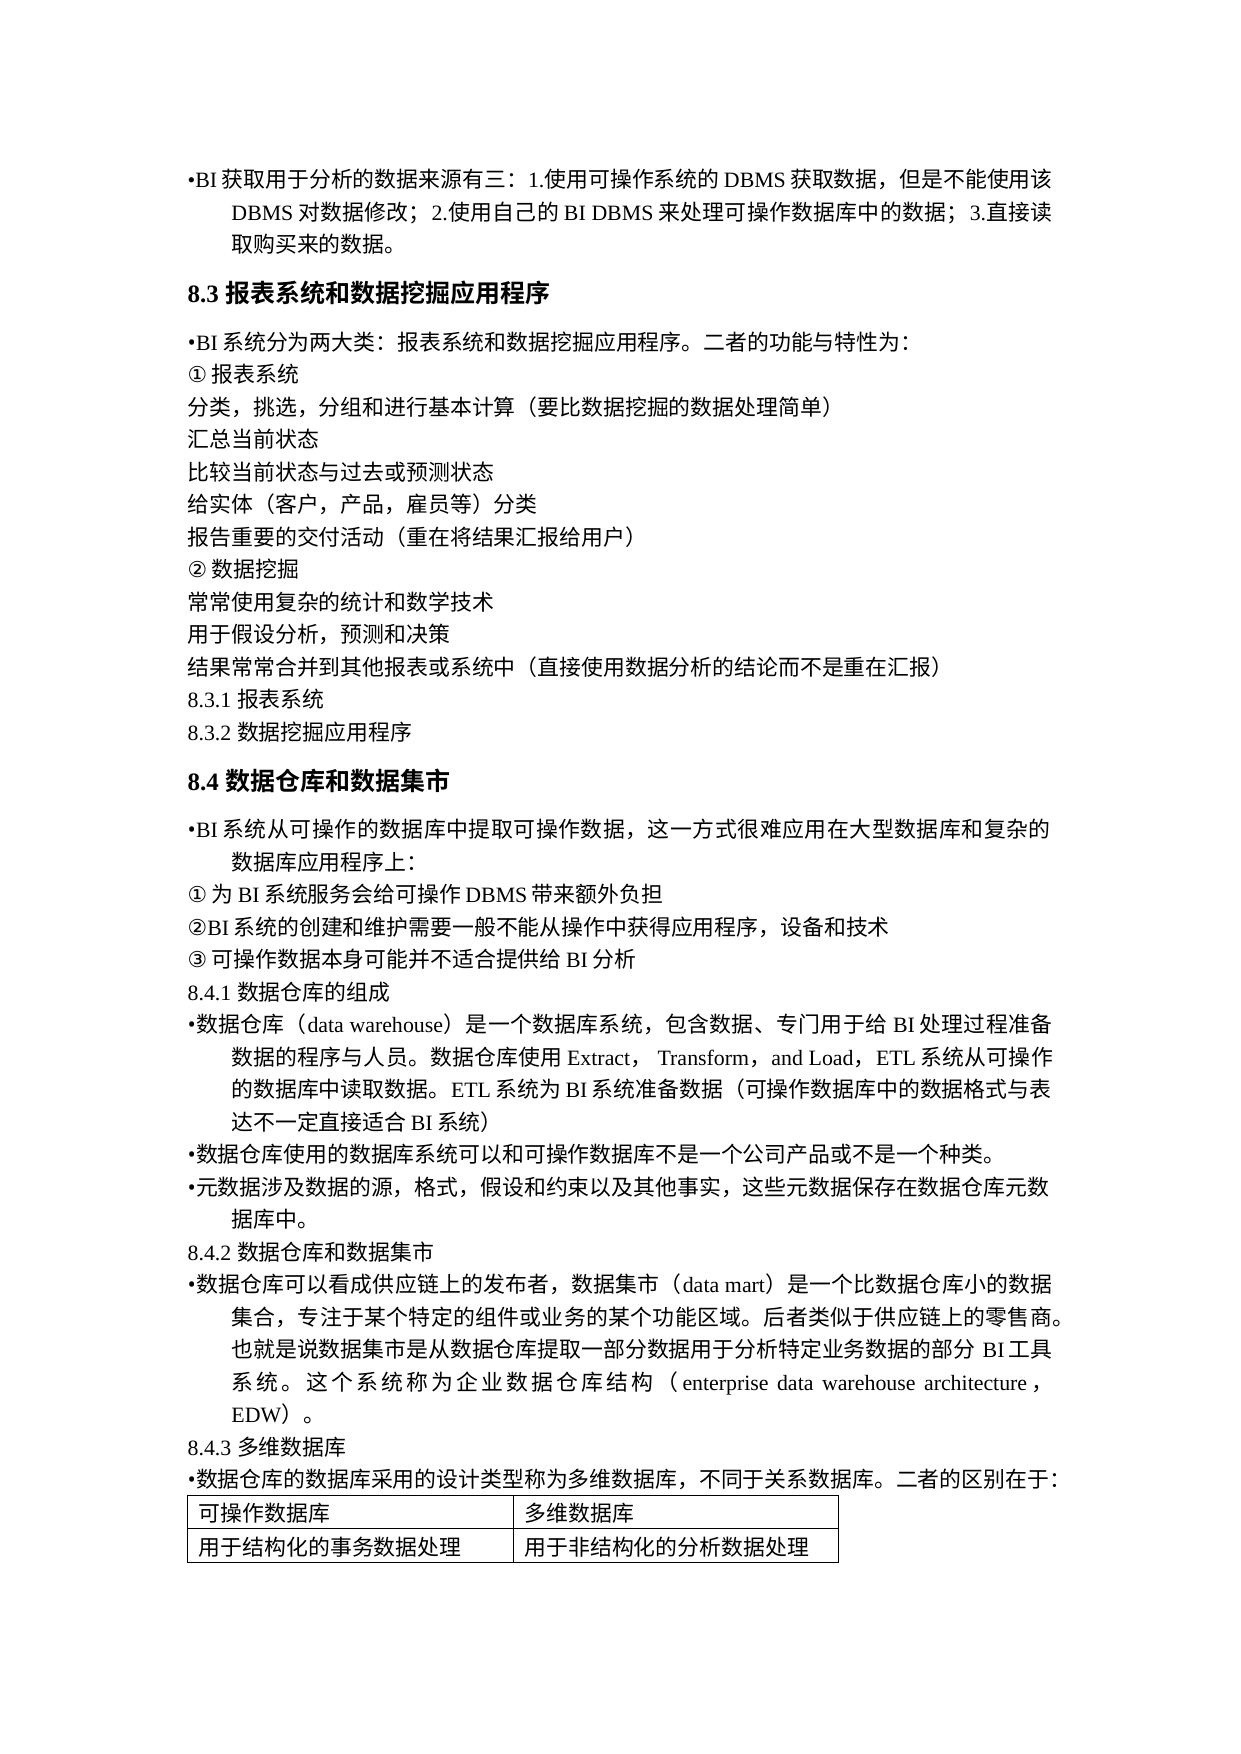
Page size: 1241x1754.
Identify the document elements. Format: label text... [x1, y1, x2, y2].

text •BI系统分为两大类：报表系统和数据挖掘应用程序。二者的功能与特性为： [187, 324, 1053, 357]
text ①为BI系统服务会给可操作DBMS带来额外负担 [187, 877, 1053, 909]
text 汇总当前状态 [187, 422, 1053, 454]
text 8.4.1 数据仓库的组成 [187, 974, 1053, 1007]
table_cell 用于非结构化的分析数据处理 [514, 1529, 838, 1562]
subtitle 8.4 数据仓库和数据集市 [187, 747, 1053, 812]
text •BI系统从可操作的数据库中提取可操作数据，这一方式很难应用在大型数据库和复杂的数据库应用程序上： [187, 812, 1053, 877]
text 8.3.2 数据挖掘应用程序 [187, 714, 1053, 747]
text 给实体（客户，产品，雇员等）分类 [187, 487, 1053, 519]
text 8.3.1 报表系统 [187, 682, 1053, 714]
text •数据仓库（data warehouse）是一个数据库系统，包含数据、专门用于给BI处理过程准备数据的程序与人员。数据仓库使用Extract， Transform，and Load，ETL系统从可操作的数据库中读取数据。ETL系统为BI系统准备数据（可操作数据库中的数据格式与表达不一定直接适合BI系统） [187, 1007, 1053, 1137]
text •数据仓库的数据库采用的设计类型称为多维数据库，不同于关系数据库。二者的区别在于： [187, 1462, 1053, 1494]
table_cell 用于结构化的事务数据处理 [188, 1529, 513, 1562]
table_header 可操作数据库 [188, 1496, 513, 1528]
text ②BI系统的创建和维护需要一般不能从操作中获得应用程序，设备和技术 [187, 909, 1053, 942]
text •元数据涉及数据的源，格式，假设和约束以及其他事实，这些元数据保存在数据仓库元数据库中。 [187, 1169, 1053, 1234]
text 8.4.2 数据仓库和数据集市 [187, 1234, 1053, 1267]
text ③可操作数据本身可能并不适合提供给BI分析 [187, 942, 1053, 974]
text ①报表系统 [187, 357, 1053, 389]
text ②数据挖掘 [187, 552, 1053, 584]
text 用于假设分析，预测和决策 [187, 617, 1053, 649]
text 结果常常合并到其他报表或系统中（直接使用数据分析的结论而不是重在汇报） [187, 649, 1053, 682]
text 报告重要的交付活动（重在将结果汇报给用户） [187, 519, 1053, 552]
text 比较当前状态与过去或预测状态 [187, 454, 1053, 487]
text 8.4.3 多维数据库 [187, 1429, 1053, 1462]
table_header 多维数据库 [514, 1496, 838, 1528]
text •数据仓库可以看成供应链上的发布者，数据集市（data mart）是一个比数据仓库小的数据集合，专注于某个特定的组件或业务的某个功能区域。后者类似于供应链上的零售商。也就是说数据集市是从数据仓库提取一部分数据用于分析特定业务数据的部分BI工具系统。这个系统称为企业数据仓库结构（enterprise data warehouse architecture， EDW）。 [187, 1267, 1053, 1429]
text 分类，挑选，分组和进行基本计算（要比数据挖掘的数据处理简单） [187, 389, 1053, 422]
subtitle 8.3 报表系统和数据挖掘应用程序 [187, 259, 1053, 324]
text •BI获取用于分析的数据来源有三：1.使用可操作系统的DBMS获取数据，但是不能使用该DBMS对数据修改；2.使用自己的BI DBMS来处理可操作数据库中的数据；3.直接读取购买来的数据。 [187, 162, 1053, 259]
text •数据仓库使用的数据库系统可以和可操作数据库不是一个公司产品或不是一个种类。 [187, 1137, 1053, 1169]
text 常常使用复杂的统计和数学技术 [187, 584, 1053, 617]
